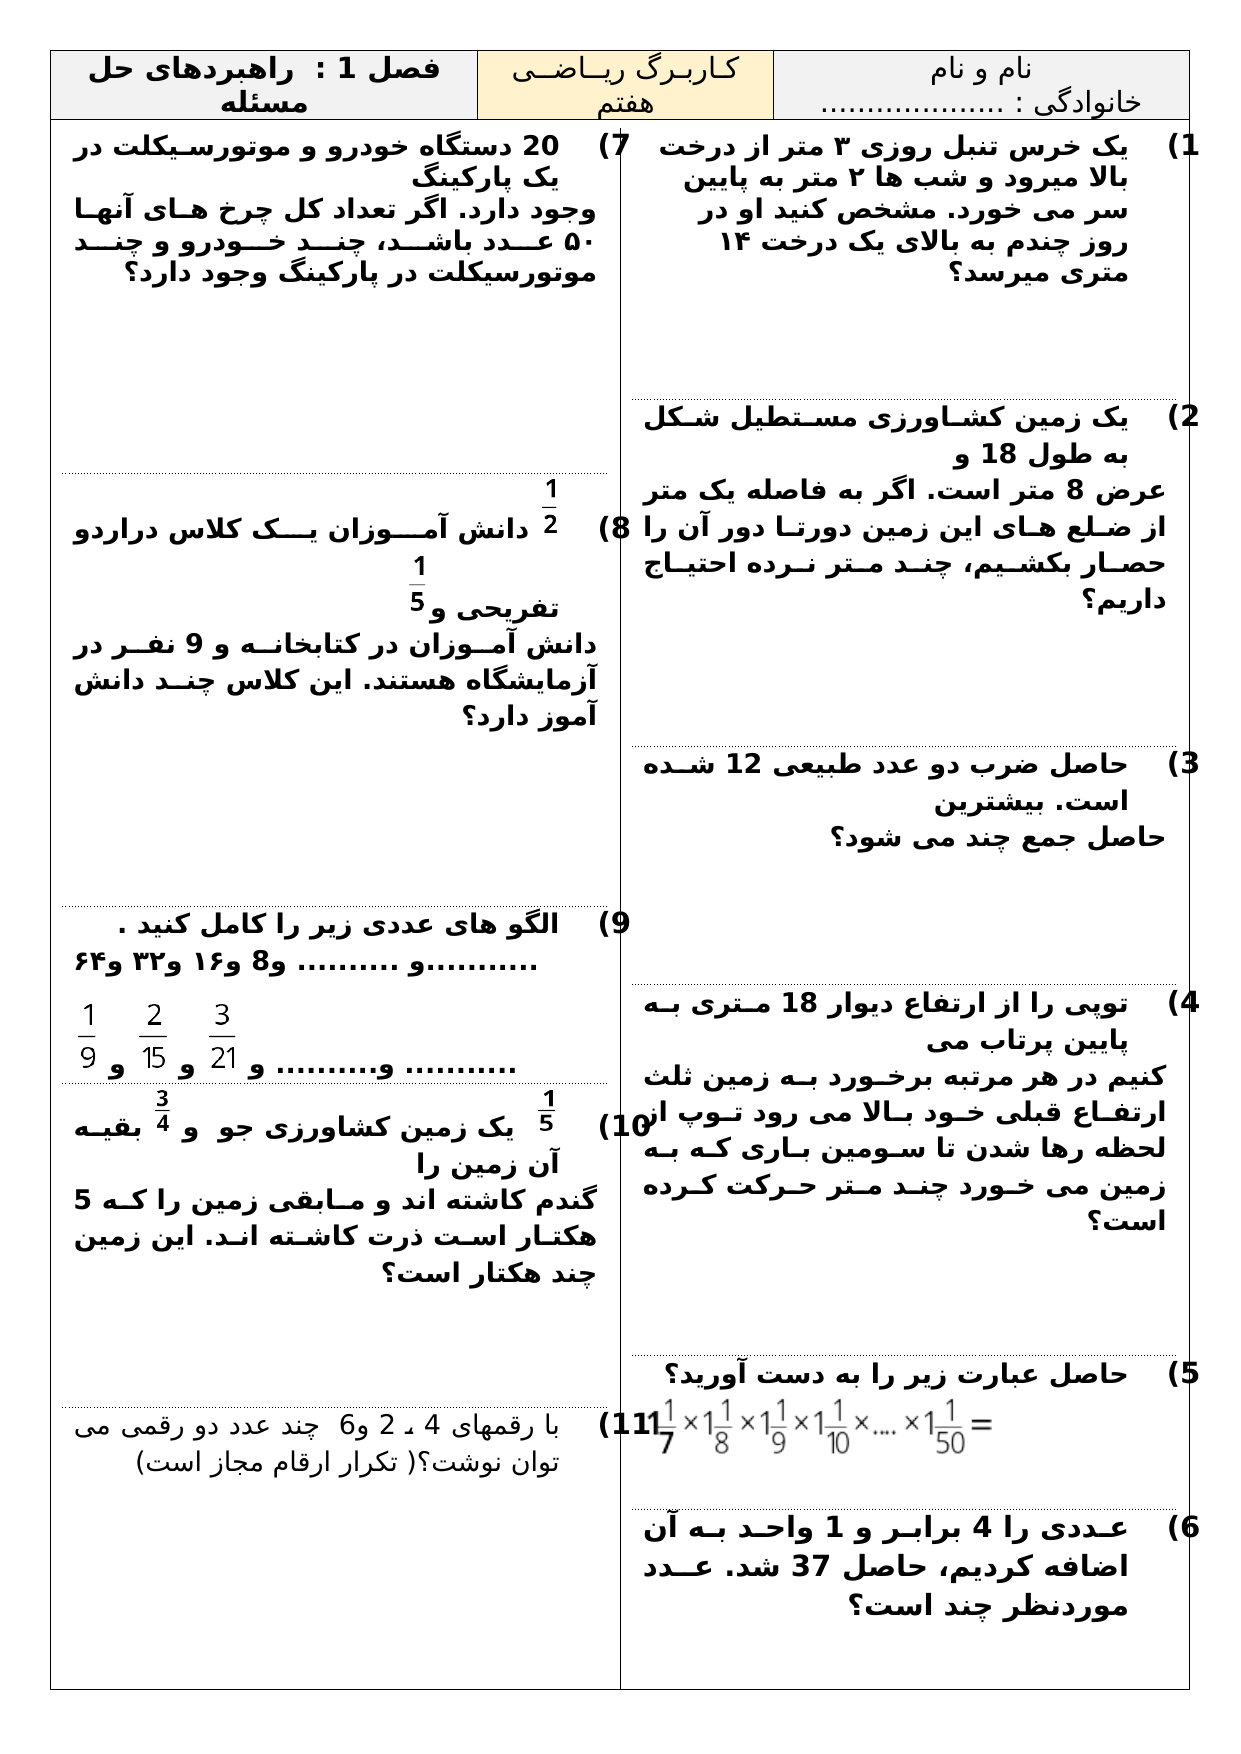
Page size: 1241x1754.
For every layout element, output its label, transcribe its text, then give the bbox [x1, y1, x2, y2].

table_header فصل 1 : راهبردهای حل مسئله [51, 51, 477, 119]
table_cell [51, 128, 620, 1689]
table_header نام و نام خانوادگی : .................... [774, 51, 1189, 119]
table_header کـاربـرگ ریــاضــی هفتم [478, 51, 773, 119]
table_cell [621, 128, 1189, 1689]
table_cell [51, 120, 1189, 128]
